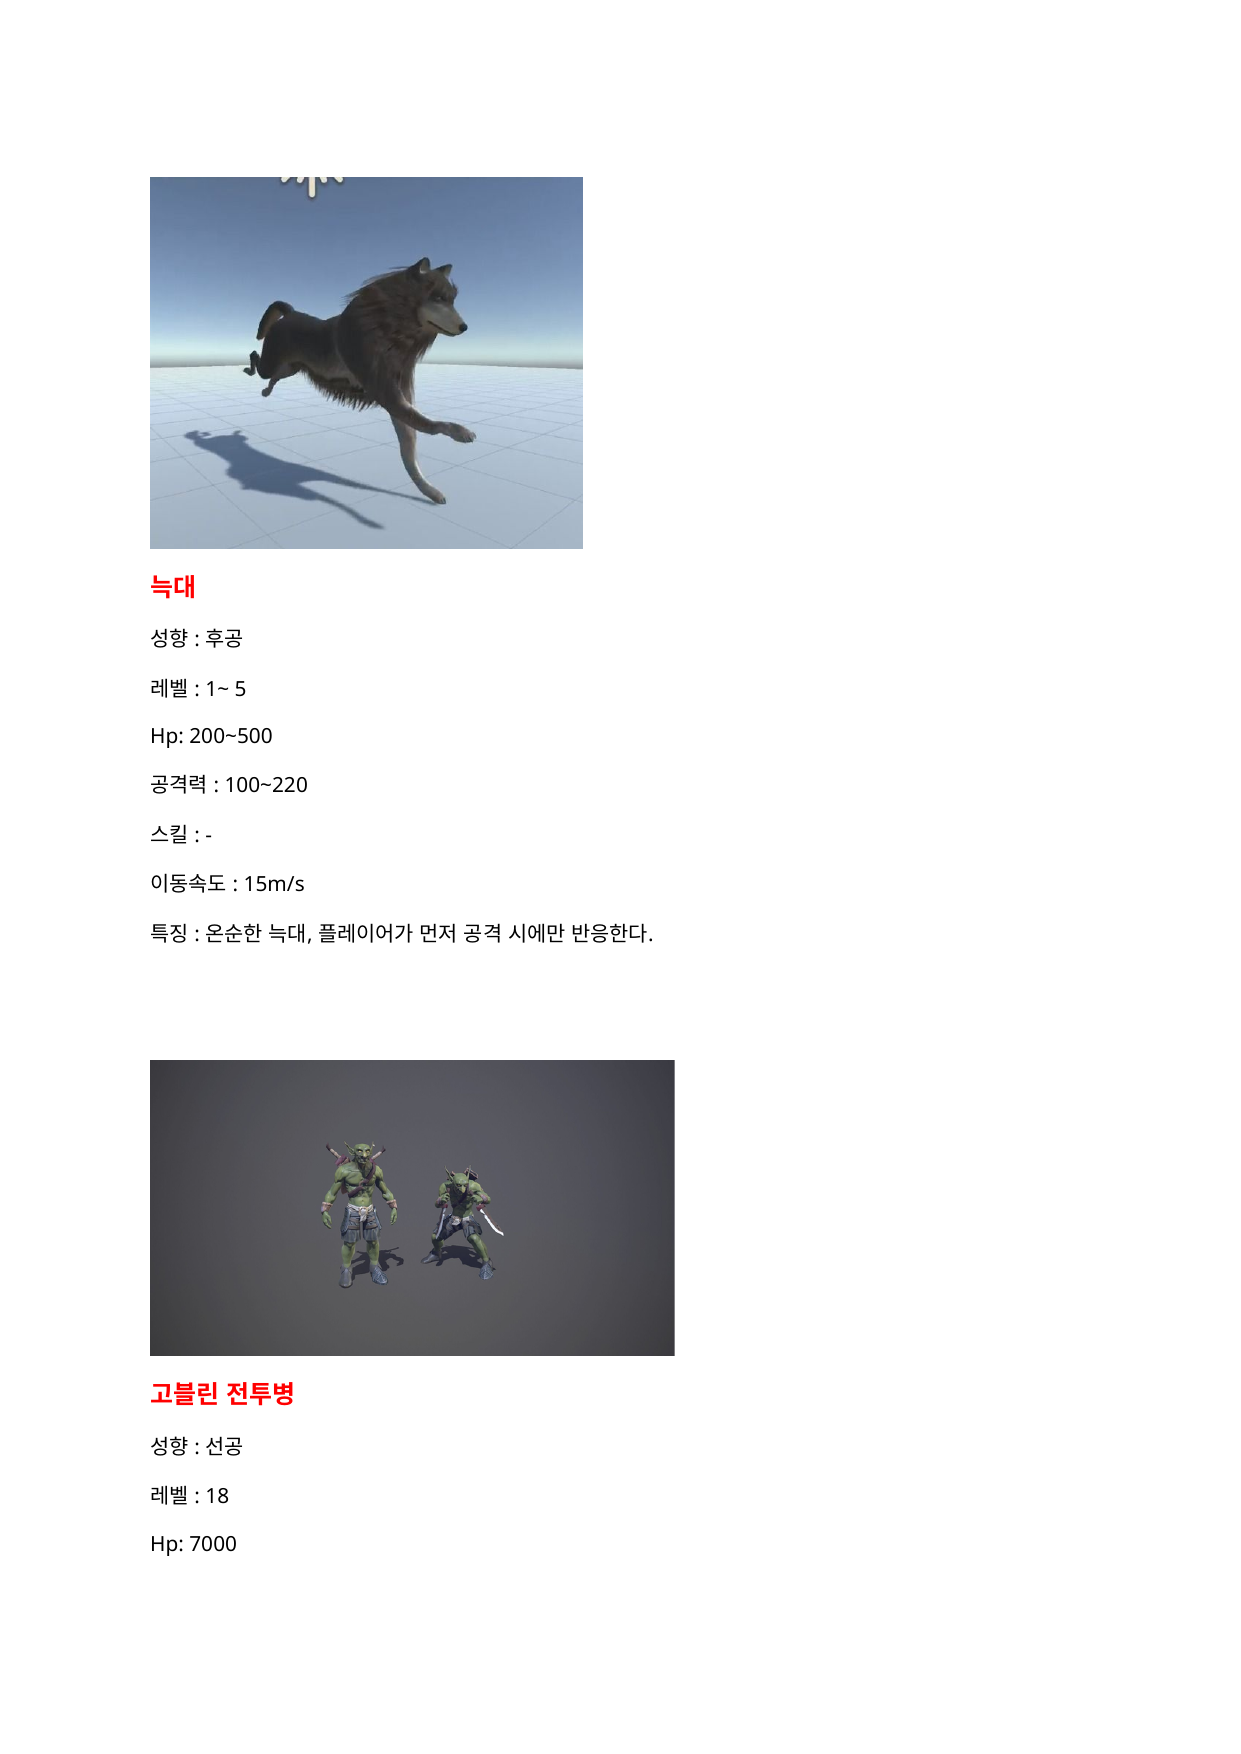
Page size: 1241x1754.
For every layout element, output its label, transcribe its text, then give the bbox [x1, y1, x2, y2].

text 레벨 : 18 [150, 1479, 1090, 1510]
text 성향 : 선공 [150, 1430, 1090, 1460]
text 공격력 : 100~220 [150, 769, 1090, 799]
text 성향 : 후공 [150, 623, 1090, 653]
text Hp: 7000 [150, 1529, 1090, 1557]
text 고블린 전투병 [150, 1374, 1090, 1411]
text Hp: 200~500 [150, 721, 1090, 750]
picture [150, 1060, 675, 1356]
picture [150, 177, 583, 549]
text 특징 : 온순한 늑대, 플레이어가 먼저 공격 시에만 반응한다. [150, 917, 1090, 947]
text 레벨 : 1~ 5 [150, 672, 1090, 702]
text 스킬 : - [150, 818, 1090, 848]
text 늑대 [150, 567, 1090, 603]
text 이동속도 : 15m/s [150, 867, 1090, 898]
